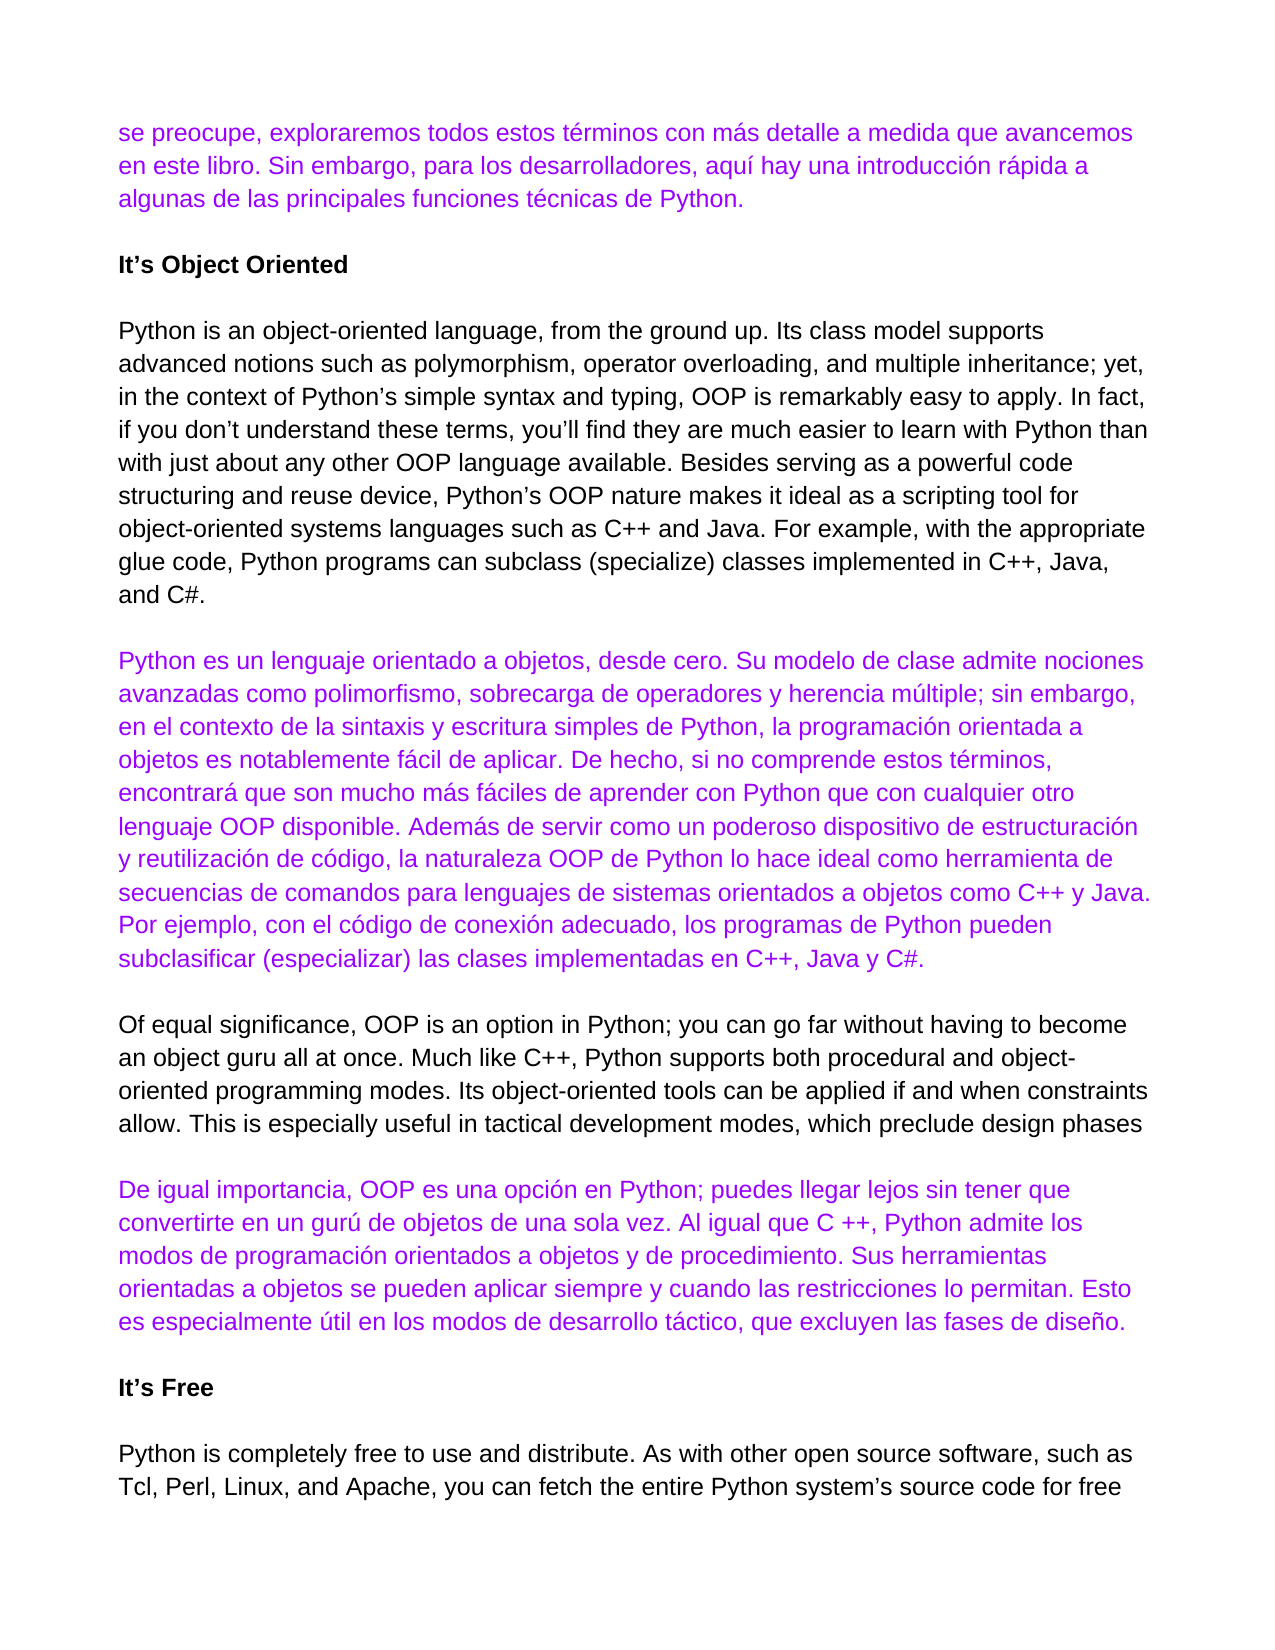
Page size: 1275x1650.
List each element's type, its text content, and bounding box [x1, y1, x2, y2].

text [118, 118, 1157, 213]
text Of equal significance, OOP is an option in Python; you can go far without having to become an object guru all at once. Much like C++, Python supports both procedural and object-oriented programming modes. Its object-oriented tools can be applied if and when constraints allow. This is especially useful in tactical development modes, which preclude design phases [118, 1009, 1157, 1137]
text Python is an object-oriented language, from the ground up. Its class model supports advanced notions such as polymorphism, operator overloading, and multiple inheritance; yet, in the context of Python’s simple syntax and typing, OOP is remarkably easy to apply. In fact, if you don’t understand these terms, you’ll find they are much easier to learn with Python than with just about any other OOP language available. Besides serving as a powerful code structuring and reuse device, Python’s OOP nature makes it ideal as a scripting tool for object-oriented systems languages such as C++ and Java. For example, with the appropriate glue code, Python programs can subclass (specialize) classes implemented in C++, Java, and C#. [118, 316, 1157, 609]
text Python es un lenguaje orientado a objetos, desde cero. Su modelo de clase admite nociones avanzadas como polimorfismo, sobrecarga de operadores y herencia múltiple; sin embargo, en el contexto de la sintaxis y escritura simples de Python, la programación orientada a objetos es notablemente fácil de aplicar. De hecho, si no comprende estos términos, encontrará que son mucho más fáciles de aprender con Python que con cualquier otro lenguaje OOP disponible. Además de servir como un poderoso dispositivo de estructuración y reutilización de código, la naturaleza OOP de Python lo hace ideal como herramienta de secuencias de comandos para lenguajes de sistemas orientados a objetos como C++ y Java. Por ejemplo, con el código de conexión adecuado, los programas de Python pueden subclasificar (especializar) las clases implementadas en C++, Java y C#. [118, 646, 1157, 972]
text De igual importancia, OOP es una opción en Python; puedes llegar lejos sin tener que convertirte en un gurú de objetos de una sola vez. Al igual que C ++, Python admite los modos de programación orientados a objetos y de procedimiento. Sus herramientas orientadas a objetos se pueden aplicar siempre y cuando las restricciones lo permitan. Esto es especialmente útil en los modos de desarrollo táctico, que excluyen las fases de diseño. [118, 1175, 1157, 1336]
text It’s Free [118, 1373, 1157, 1402]
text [118, 1439, 1157, 1501]
text It’s Object Oriented [118, 250, 1157, 279]
